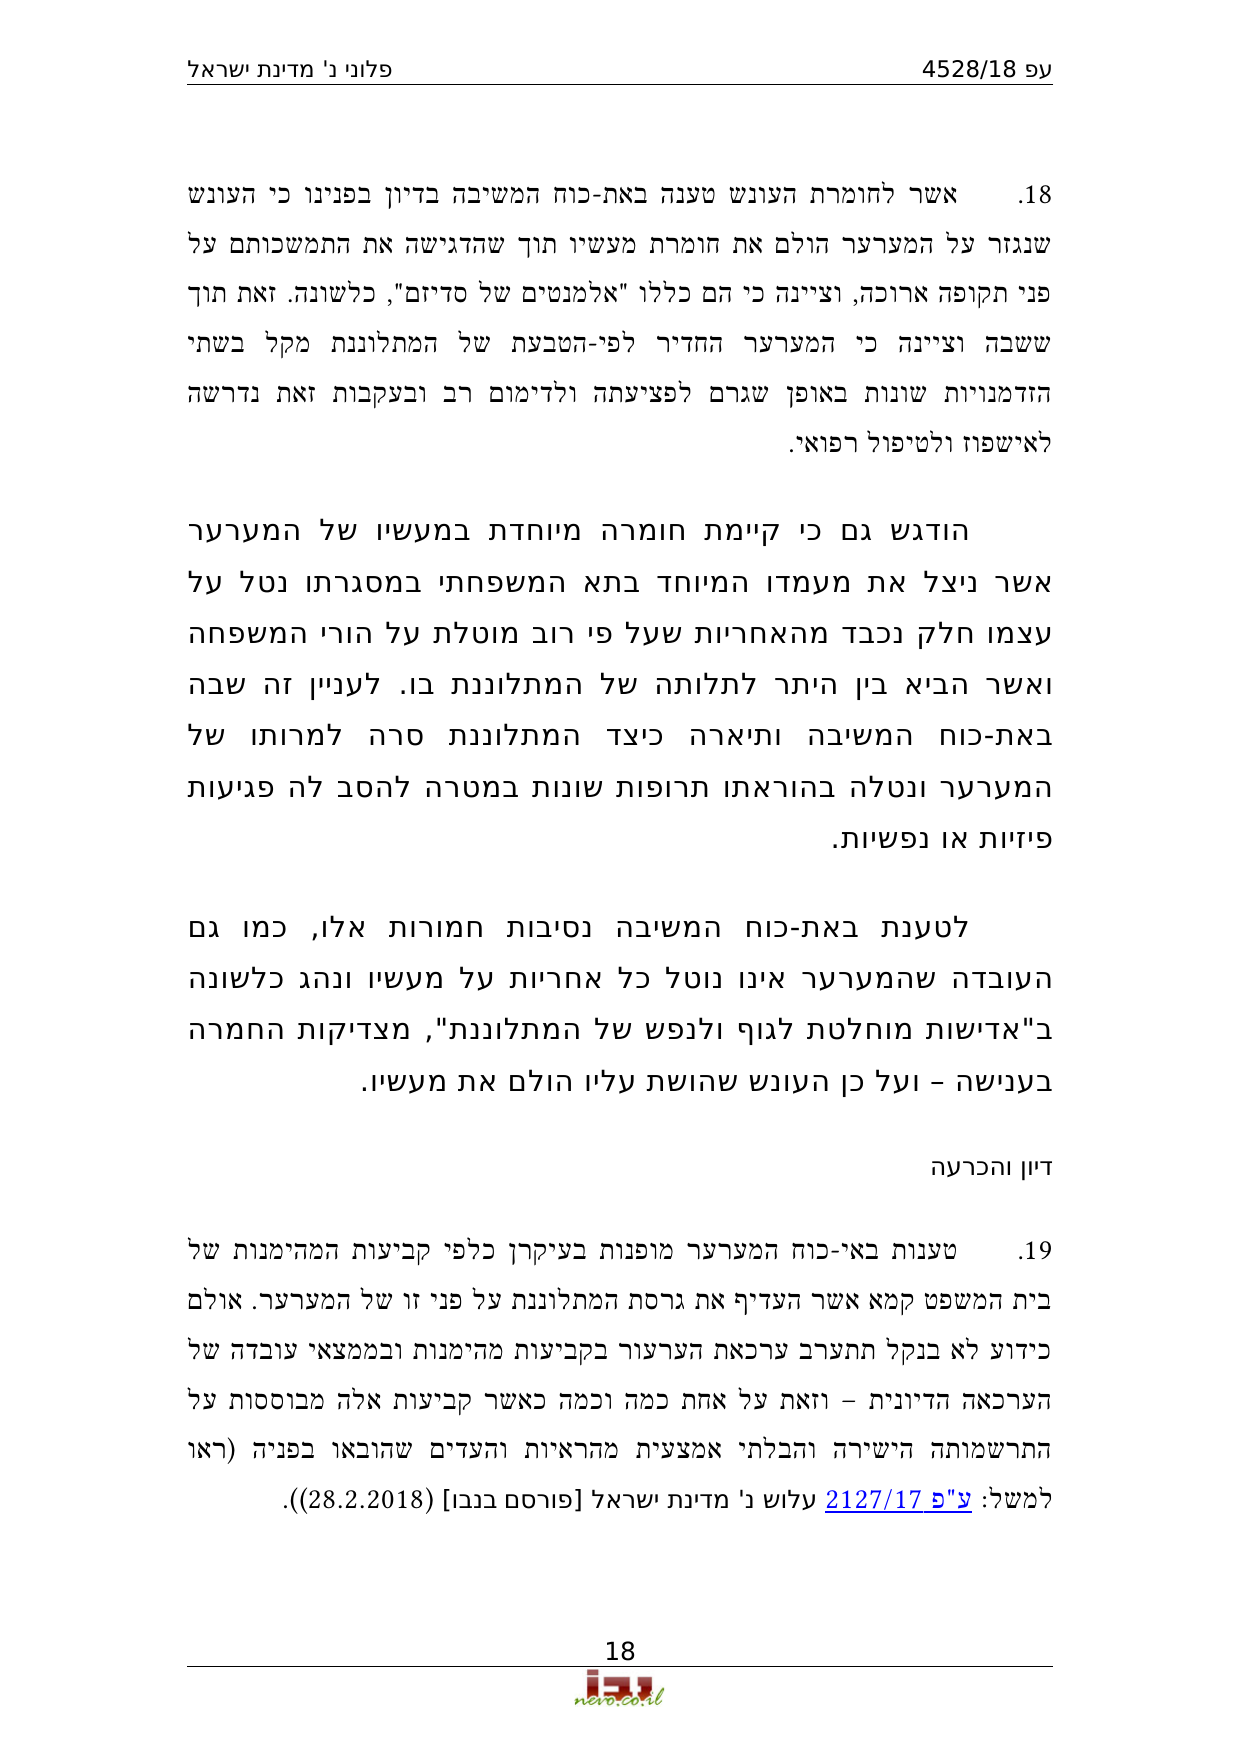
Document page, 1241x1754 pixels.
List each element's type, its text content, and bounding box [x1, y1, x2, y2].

text לטענת באת-כוח המשיבה נסיבות חמורות אלו, כמו גם העובדה שהמערער אינו נוטל כל אחריות על מעשיו ונהג כלשונה ב"אדישות מוחלטת לגוף ולנפש של המתלוננת", מצדיקות החמרה בענישה – ועל כן העונש שהושת עליו הולם את מעשיו. [187, 910, 1053, 1098]
picture [574, 1669, 666, 1707]
text הודגש גם כי קיימת חומרה מיוחדת במעשיו של המערער אשר ניצל את מעמדו המיוחד בתא המשפחתי במסגרתו נטל על עצמו חלק נכבד מהאחריות שעל פי רוב מוטלת על הורי המשפחה ואשר הביא בין היתר לתלותה של המתלוננת בו. לעניין זה שבה באת-כוח המשיבה ותיארה כיצד המתלוננת סרה למרותו של המערער ונטלה בהוראתו תרופות שונות במטרה להסב לה פגיעות פיזיות או נפשיות. [187, 513, 1053, 855]
list טענות באי-כוח המערער מופנות בעיקרן כלפי קביעות המהימנות של בית המשפט קמא אשר העדיף את גרסת המתלוננת על פני זו של המערער. אולם כידוע לא בנקל תתערב ערכאת הערעור בקביעות מהימנות ובממצאי עובדה של הערכאה הדיונית – וזאת על אחת כמה וכמה כאשר קביעות אלה מבוססות על התרשמותה הישירה והבלתי אמצעית מהראיות והעדים שהובאו בפניה (ראו למשל: ע"פ 2127/17 עלוש נ' מדינת ישראל [פורסם בנבו] (‏28.2.2018)). [187, 1234, 1053, 1516]
list אשר לחומרת העונש טענה באת-כוח המשיבה בדיון בפנינו כי העונש שנגזר על המערער הולם את חומרת מעשיו תוך שהדגישה את התמשכותם על פני תקופה ארוכה, וציינה כי הם כללו "אלמנטים של סדיזם", כלשונה. זאת תוך ששבה וציינה כי המערער החדיר לפי-הטבעת של המתלוננת מקל בשתי הזדמנויות שונות באופן שגרם לפציעתה ולדימום רב ובעקבות זאת נדרשה לאישפוז ולטיפול רפואי. [187, 177, 1053, 459]
subtitle דיון והכרעה [187, 1152, 1053, 1182]
